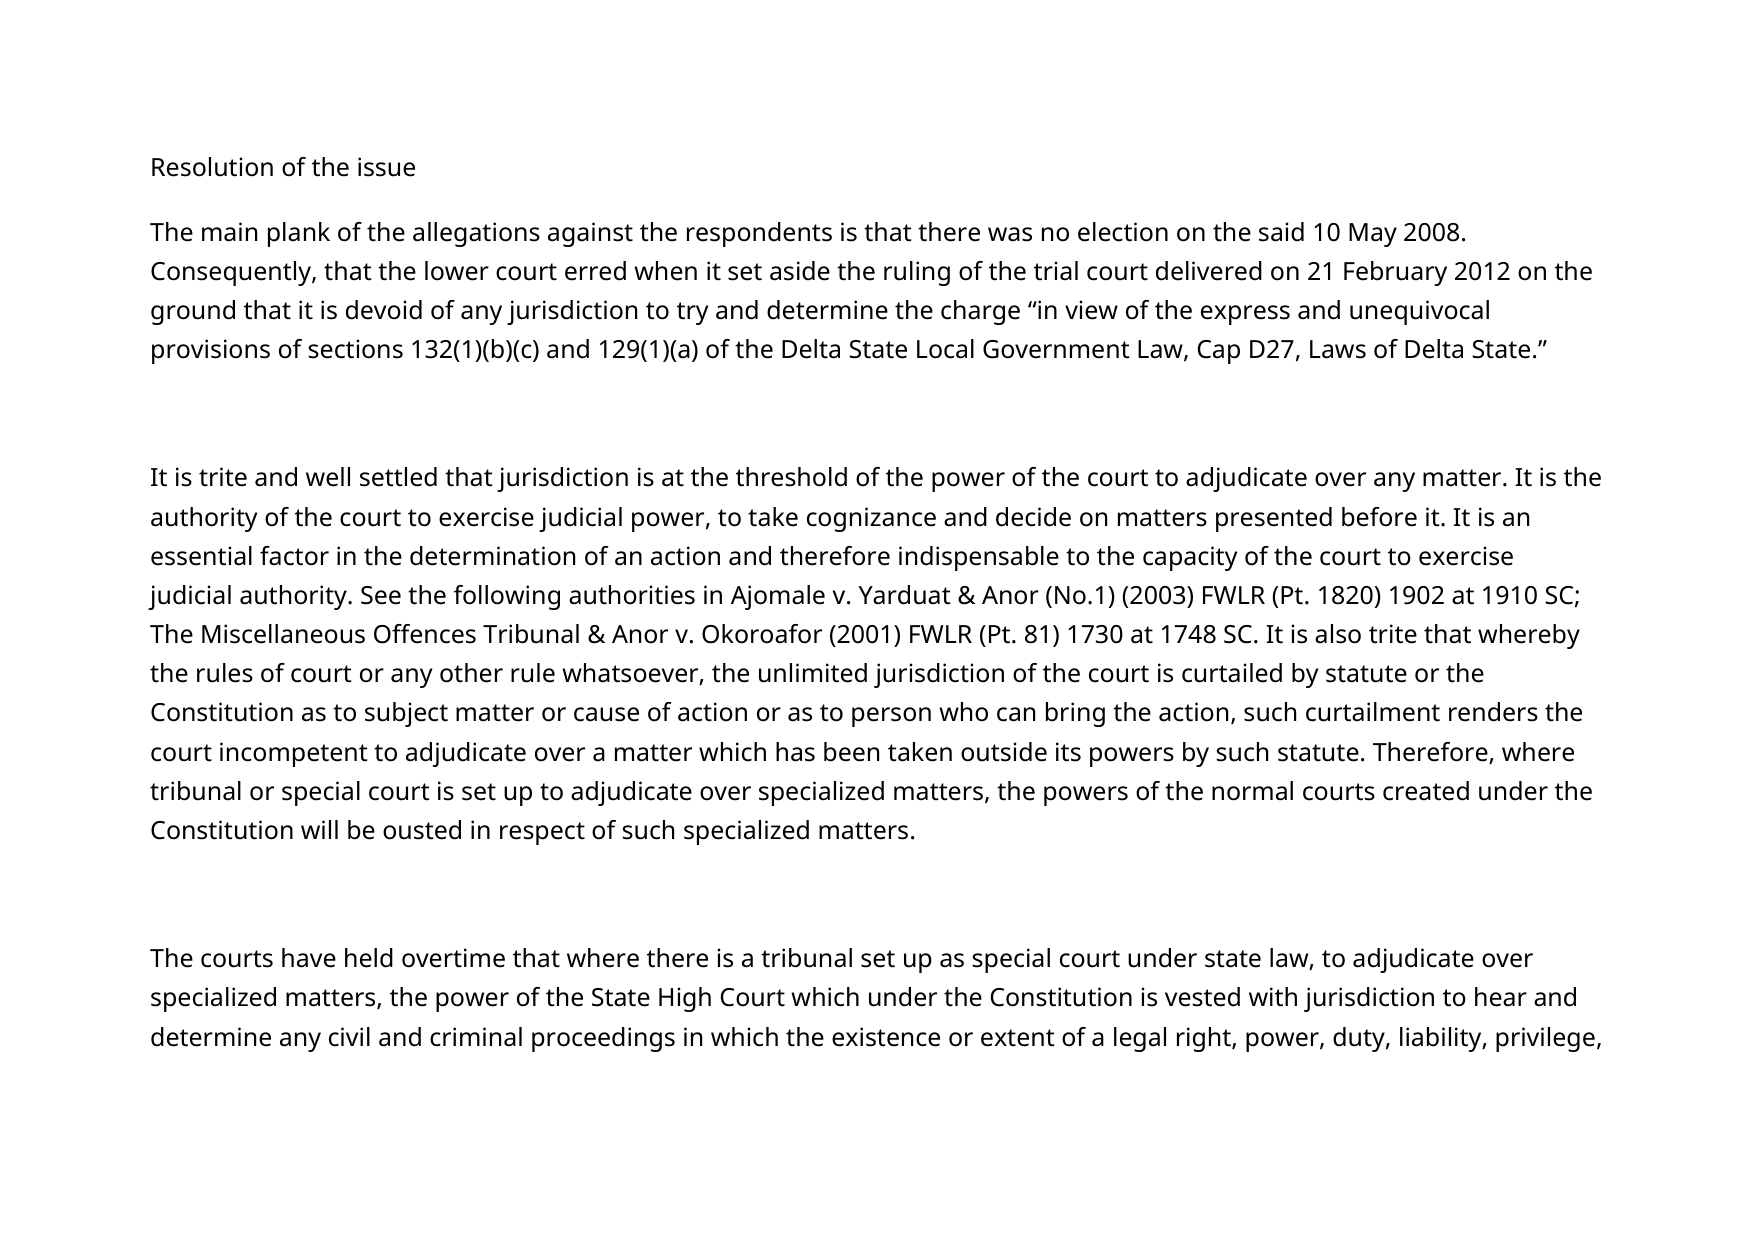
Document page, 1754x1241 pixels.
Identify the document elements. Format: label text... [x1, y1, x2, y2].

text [150, 941, 1604, 1053]
text The main plank of the allegations against the respondents is that there was no election on the said 10 May 2008. Consequently, that the lower court erred when it set aside the ruling of the trial court delivered on 21 February 2012 on the ground that it is devoid of any jurisdiction to try and determine the charge “in view of the express and unequivocal provisions of sections 132(1)(b)(c) and 129(1)(a) of the Delta State Local Government Law, Cap D27, Laws of Delta State.” [150, 214, 1604, 366]
text It is trite and well settled that jurisdiction is at the threshold of the power of the court to adjudicate over any matter. It is the authority of the court to exercise judicial power, to take cognizance and decide on matters presented before it. It is an essential factor in the determination of an action and therefore indispensable to the capacity of the court to exercise judicial authority. See the following authorities in Ajomale v. Yarduat & Anor (No.1) (2003) FWLR (Pt. 1820) 1902 at 1910 SC; The Miscellaneous Offences Tribunal & Anor v. Okoroafor (2001) FWLR (Pt. 81) 1730 at 1748 SC. It is also trite that whereby the rules of court or any other rule whatsoever, the unlimited jurisdiction of the court is curtailed by statute or the Constitution as to subject matter or cause of action or as to person who can bring the action, such curtailment renders the court incompetent to adjudicate over a matter which has been taken outside its powers by such statute. Therefore, where tribunal or special court is set up to adjudicate over specialized matters, the powers of the normal courts created under the Constitution will be ousted in respect of such specialized matters. [150, 460, 1604, 847]
text Resolution of the issue [150, 150, 1604, 184]
